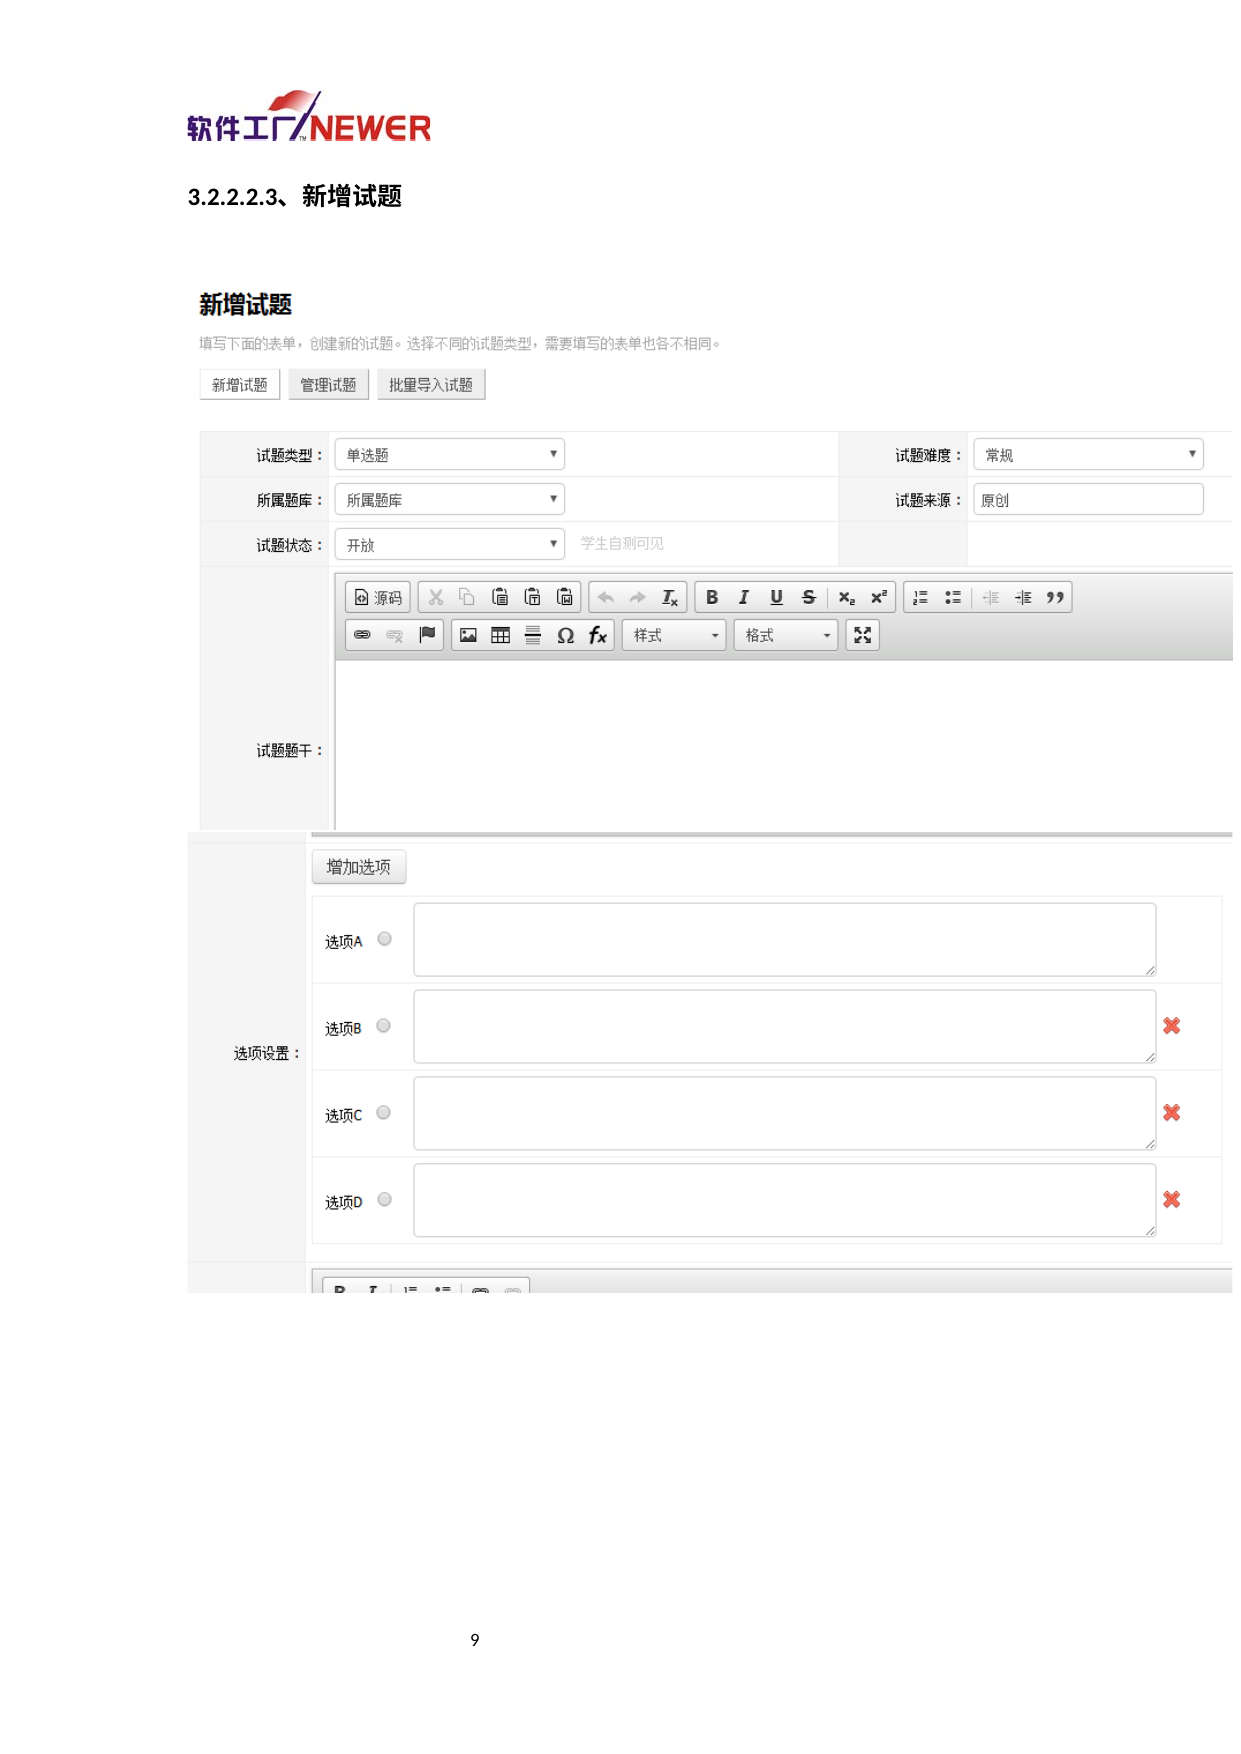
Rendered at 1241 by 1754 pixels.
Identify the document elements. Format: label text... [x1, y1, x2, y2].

picture [187, 280, 1233, 830]
subtitle 3.2.2.2.3、新增试题 [187, 162, 1053, 227]
picture [187, 832, 1233, 1293]
picture [187, 90, 431, 141]
